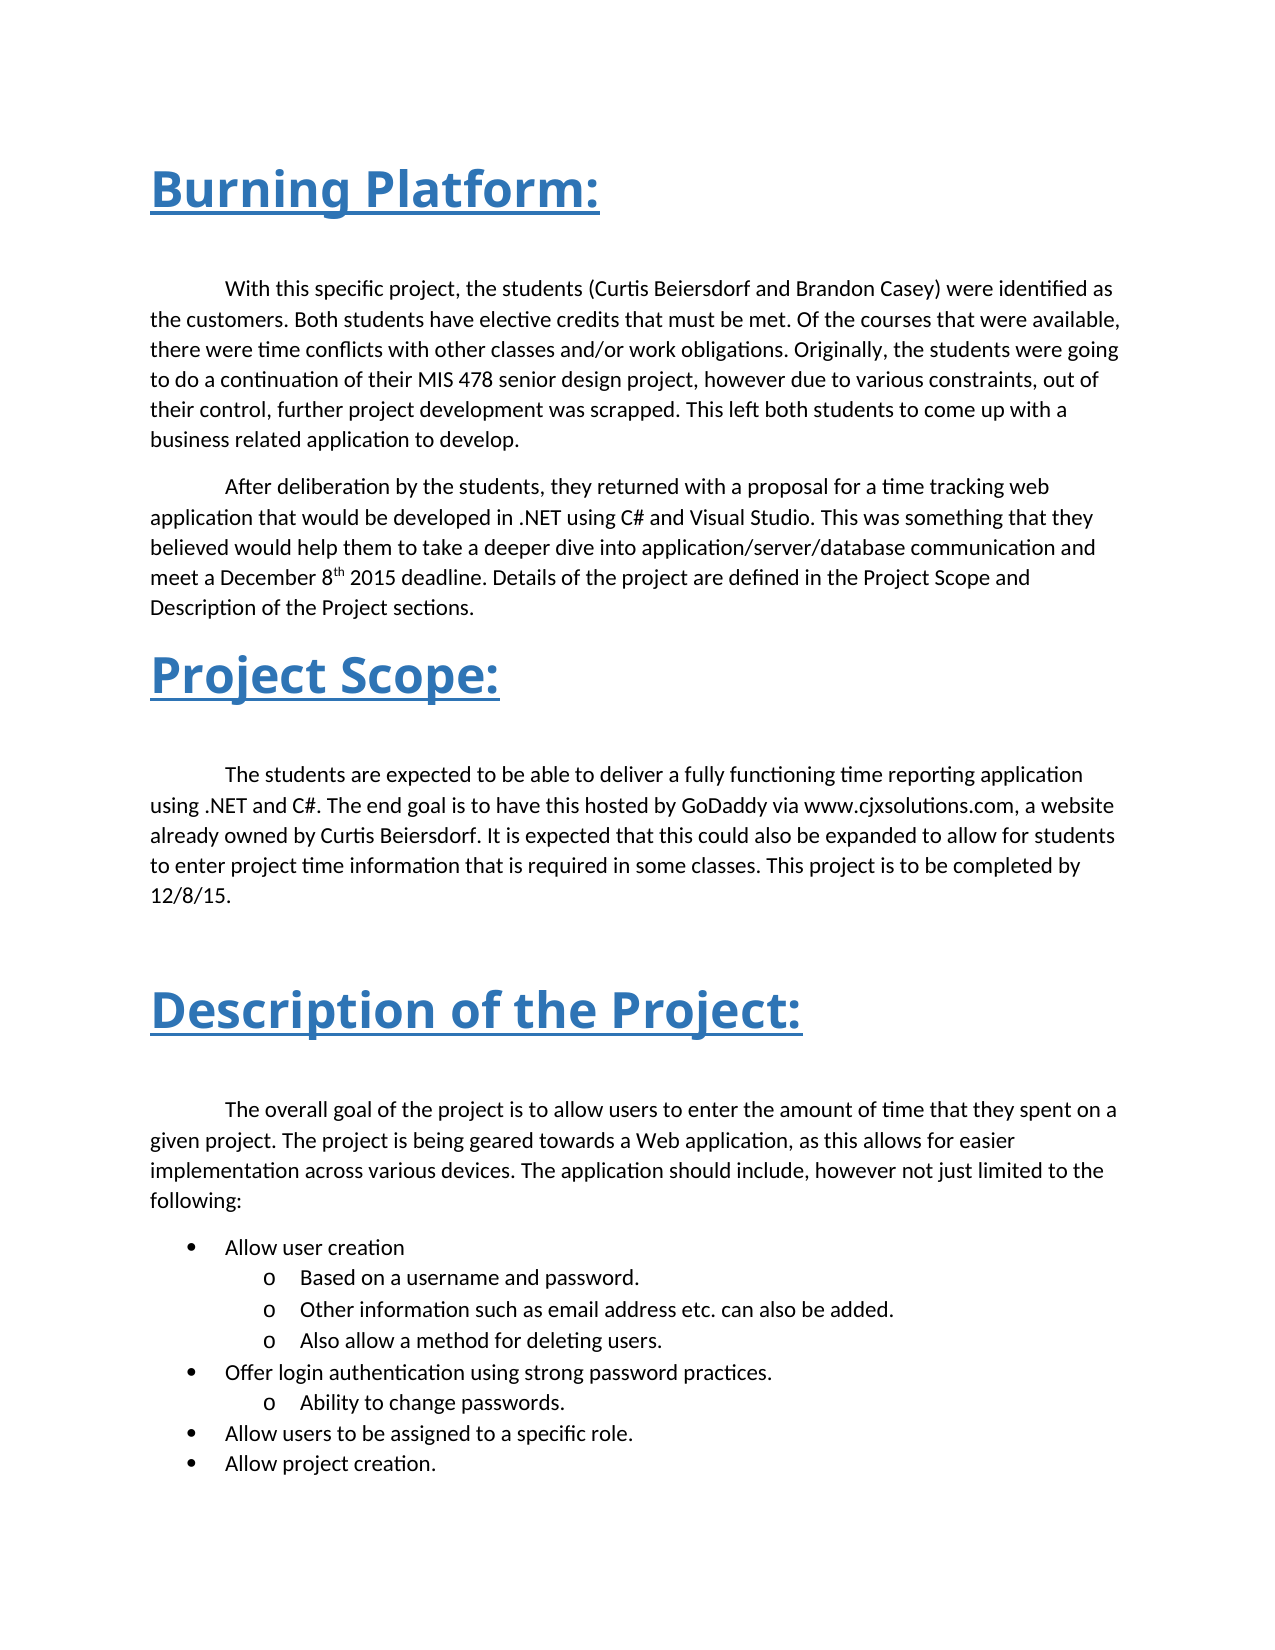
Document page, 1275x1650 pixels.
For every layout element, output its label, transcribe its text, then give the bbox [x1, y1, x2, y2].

text With this specific project, the students (Curtis Beiersdorf and Brandon Casey) were identified as the customers. Both students have elective credits that must be met. Of the courses that were available, there were time conflicts with other classes and/or work obligations. Originally, the students were going to do a continuation of their MIS 478 senior design project, however due to various constraints, out of their control, further project development was scrapped. This left both students to come up with a business related application to develop. [150, 274, 1125, 454]
subtitle Description of the Project: [150, 975, 1125, 1043]
text The students are expected to be able to deliver a fully functioning time reporting application using .NET and C#. The end goal is to have this hosted by GoDaddy via www.cjxsolutions.com, a website already owned by Curtis Beiersdorf. It is expected that this could also be expanded to allow for students to enter project time information that is required in some classes. This project is to be completed by 12/8/15. [150, 761, 1125, 909]
list Allow users to be assigned to a specific role. [187, 1419, 1125, 1447]
text After deliberation by the students, they returned with a proposal for a time tracking web application that would be developed in .NET using C# and Visual Studio. This was something that they believed would help them to take a deeper dive into application/server/database communication and meet a December 8th 2015 deadline. Details of the project are defined in the Project Scope and Description of the Project sections. [150, 472, 1125, 621]
list Based on a username and password. [262, 1263, 1125, 1292]
subtitle Project Scope: [150, 640, 1125, 708]
list Other information such as email address etc. can also be added. [262, 1295, 1125, 1324]
list Offer login authentication using strong password practices. [187, 1358, 1125, 1386]
list Ability to change passwords. [262, 1388, 1125, 1417]
text The overall goal of the project is to allow users to enter the amount of time that they spent on a given project. The project is being geared towards a Web application, as this allows for easier implementation across various devices. The application should include, however not just limited to the following: [150, 1096, 1125, 1214]
list Also allow a method for deleting users. [262, 1326, 1125, 1355]
list Allow user creation [187, 1233, 1125, 1261]
subtitle Burning Platform: [150, 154, 1125, 222]
list Allow project creation. [187, 1449, 1125, 1478]
